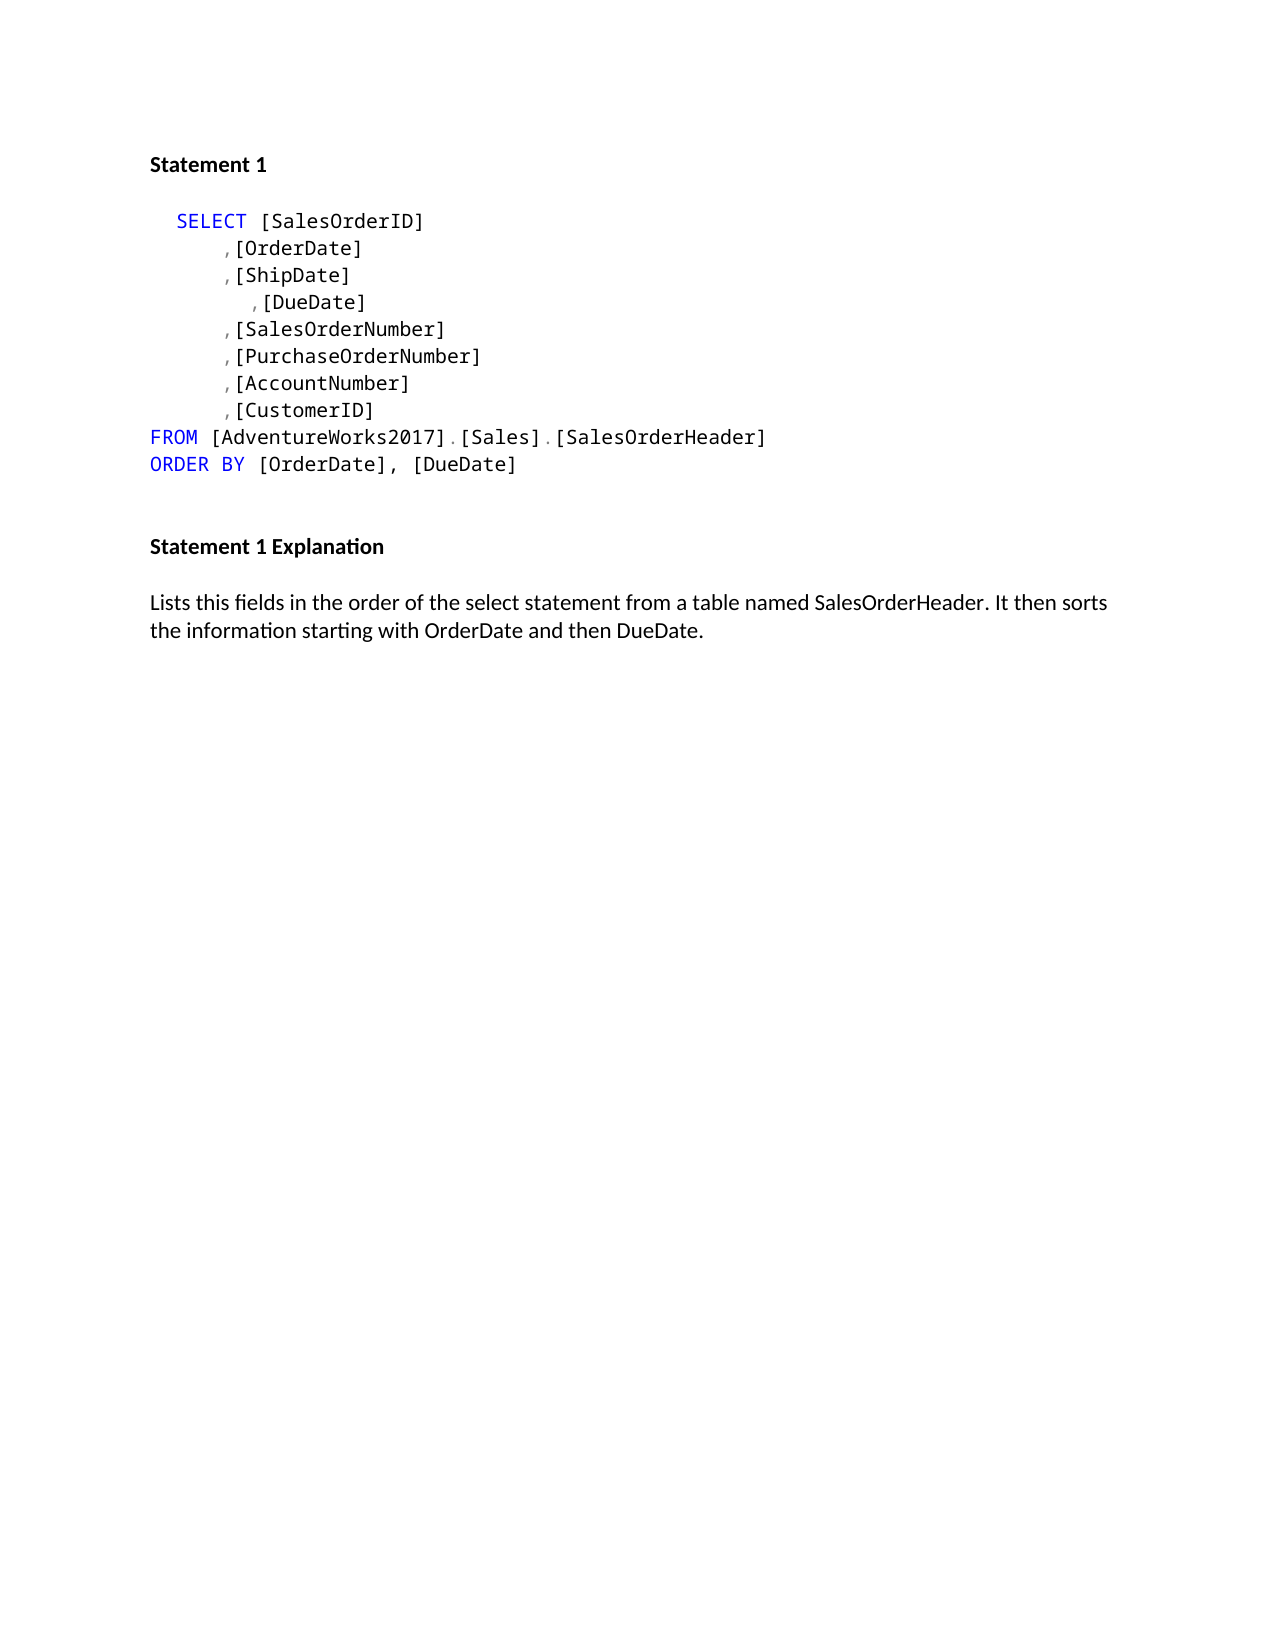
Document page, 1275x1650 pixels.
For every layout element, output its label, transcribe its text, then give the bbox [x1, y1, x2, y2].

text Lists this fields in the order of the select statement from a table named SalesOrderHeader. It then sorts the information starting with OrderDate and then DueDate. [150, 588, 1125, 644]
text Statement 1 Explanation [150, 532, 1125, 560]
text SELECT [SalesOrderID] [150, 206, 1125, 234]
text ,[ShipDate] [150, 261, 1125, 288]
text ,[AccountNumber] [150, 369, 1125, 396]
text ,[SalesOrderNumber] [150, 315, 1125, 342]
text ,[CustomerID] [150, 396, 1125, 423]
text FROM [AdventureWorks2017].[Sales].[SalesOrderHeader] [150, 423, 1125, 450]
text ORDER BY [OrderDate], [DueDate] [150, 450, 1125, 477]
text Statement 1 [150, 150, 1125, 178]
text ,[DueDate] [150, 288, 1125, 315]
text ,[OrderDate] [150, 234, 1125, 261]
text ,[PurchaseOrderNumber] [150, 342, 1125, 369]
